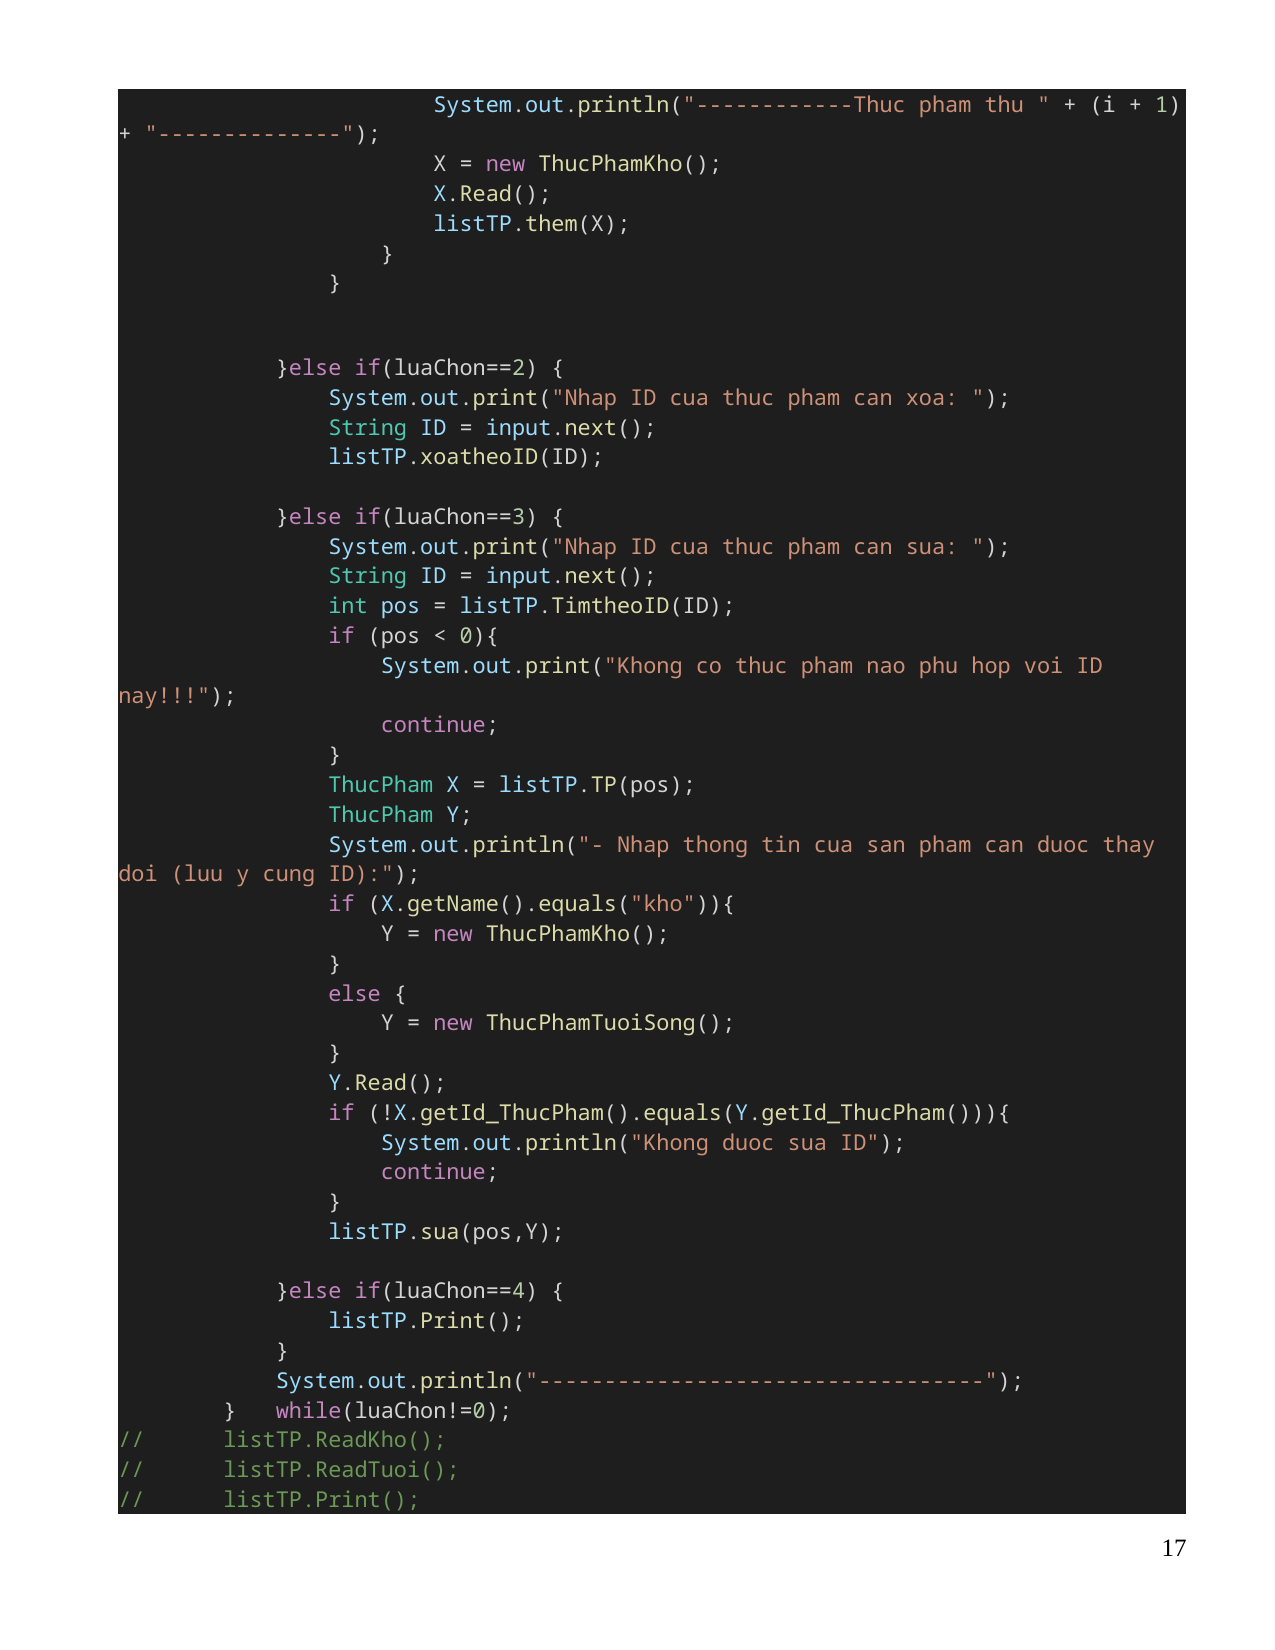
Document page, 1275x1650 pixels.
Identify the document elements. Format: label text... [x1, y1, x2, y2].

text else { [118, 978, 1186, 1007]
text X = new ThucPhamKho(); [118, 148, 1186, 178]
text listTP.sua(pos,Y); [118, 1216, 1186, 1246]
text if (!X.getId_ThucPham().equals(Y.getId_ThucPham())){ [118, 1097, 1186, 1127]
text } while(luaChon!=0); [118, 1395, 1186, 1424]
text String ID = input.next(); [118, 412, 1186, 441]
text } [118, 948, 1186, 978]
text }else if(luaChon==2) { [118, 352, 1186, 382]
text System.out.println("----------------------------------"); [118, 1365, 1186, 1395]
text System.out.print("Khong co thuc pham nao phu hop voi ID nay!!!"); [118, 650, 1186, 709]
text } [118, 1335, 1186, 1365]
text ThucPham X = listTP.TP(pos); [118, 769, 1186, 799]
text if (pos < 0){ [118, 620, 1186, 650]
text Y.Read(); [118, 1067, 1186, 1097]
text continue; [118, 709, 1186, 739]
text continue; [118, 1156, 1186, 1186]
text } [118, 1186, 1186, 1216]
text Y = new ThucPhamTuoiSong(); [118, 1007, 1186, 1037]
text X.Read(); [118, 178, 1186, 208]
text Y = new ThucPhamKho(); [118, 918, 1186, 948]
text int pos = listTP.TimtheoID(ID); [118, 590, 1186, 620]
text String ID = input.next(); [118, 561, 1186, 590]
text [118, 89, 1186, 148]
text if (X.getName().equals("kho")){ [118, 888, 1186, 918]
text listTP.xoatheoID(ID); [118, 441, 1186, 471]
text } [118, 267, 1186, 297]
text listTP.Print(); [118, 1305, 1186, 1335]
text System.out.println("Khong duoc sua ID"); [118, 1127, 1186, 1156]
text System.out.println("- Nhap thong tin cua san pham can duoc thay doi (luu y cung ID):"); [118, 829, 1186, 888]
text System.out.print("Nhap ID cua thuc pham can xoa: "); [118, 382, 1186, 412]
text } [118, 739, 1186, 769]
text // listTP.Print(); [118, 1484, 1186, 1514]
text System.out.print("Nhap ID cua thuc pham can sua: "); [118, 531, 1186, 561]
text } [118, 238, 1186, 267]
text ThucPham Y; [118, 799, 1186, 829]
text } [118, 1037, 1186, 1067]
text // listTP.ReadKho(); [118, 1424, 1186, 1454]
text // listTP.ReadTuoi(); [118, 1454, 1186, 1484]
text }else if(luaChon==4) { [118, 1276, 1186, 1305]
text }else if(luaChon==3) { [118, 501, 1186, 531]
text listTP.them(X); [118, 208, 1186, 238]
